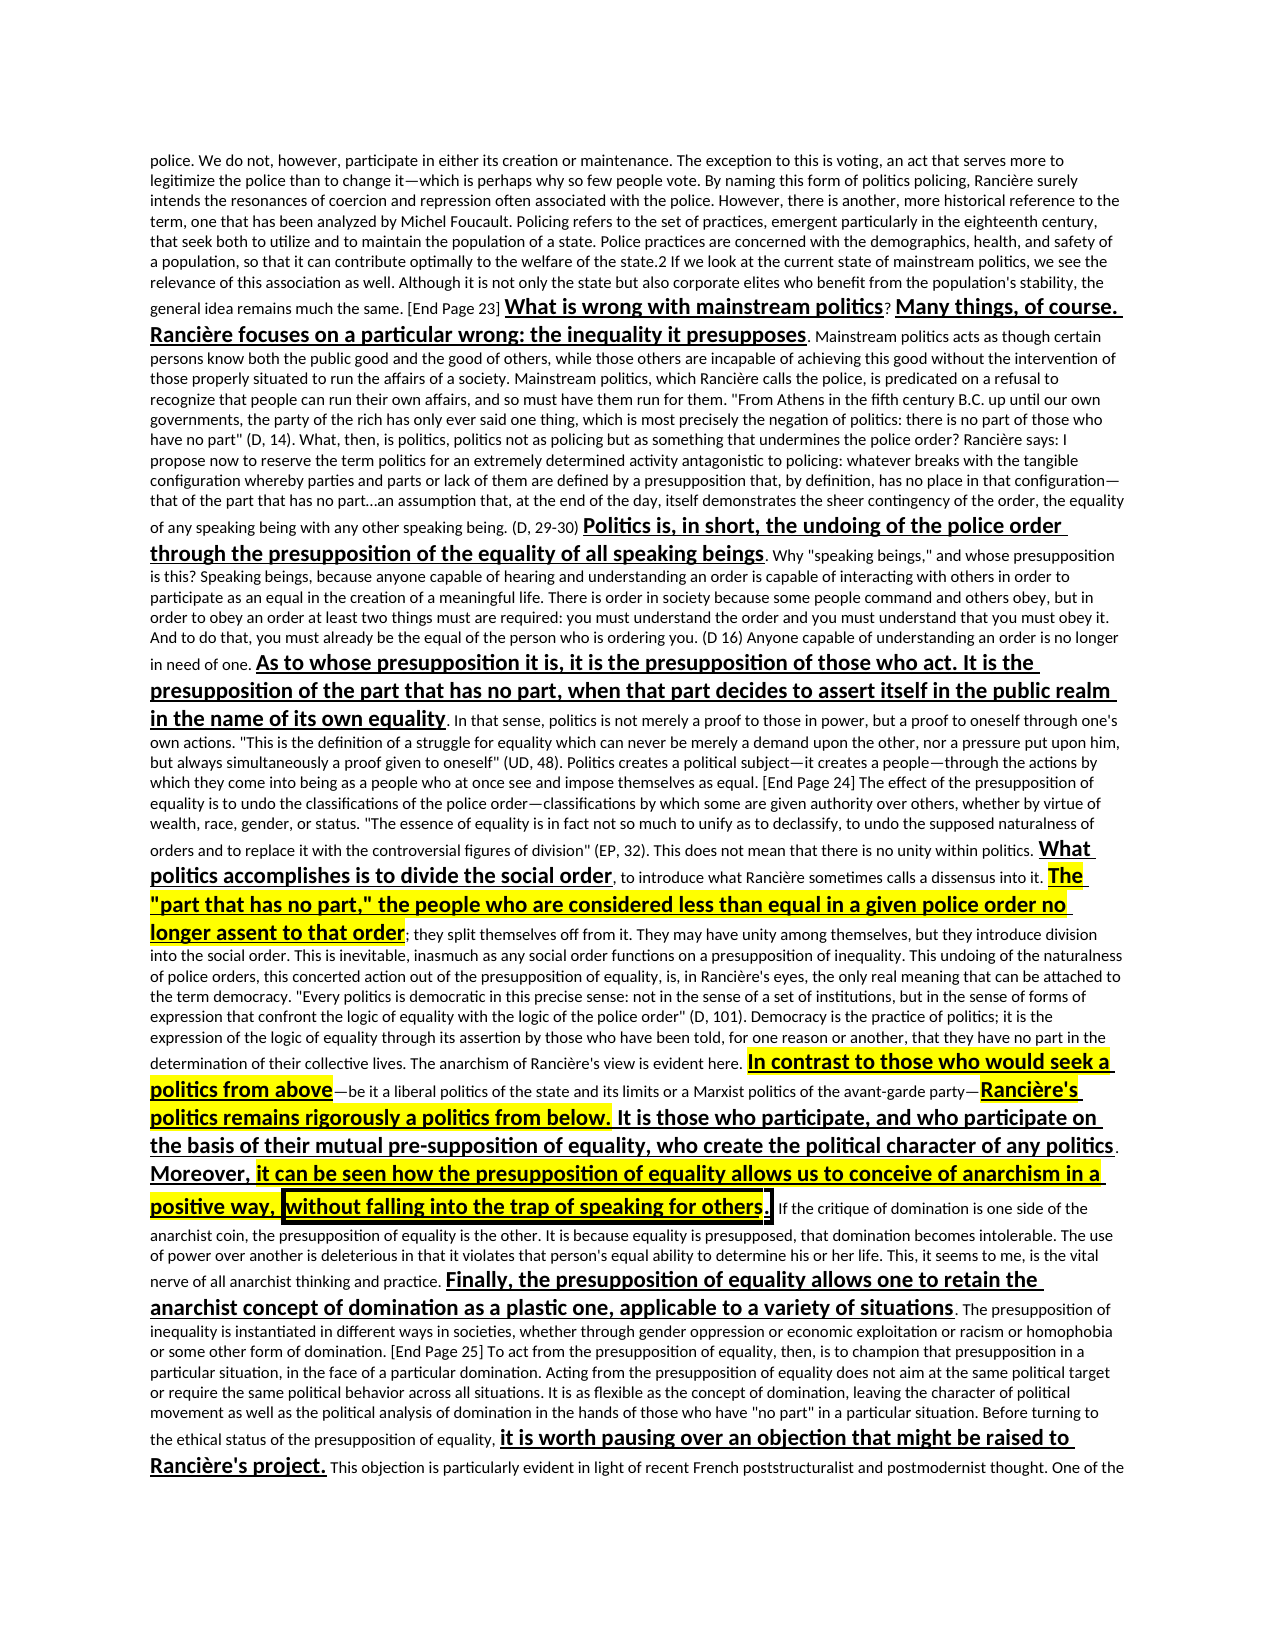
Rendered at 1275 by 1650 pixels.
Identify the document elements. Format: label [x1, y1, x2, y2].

text [150, 150, 1125, 1479]
